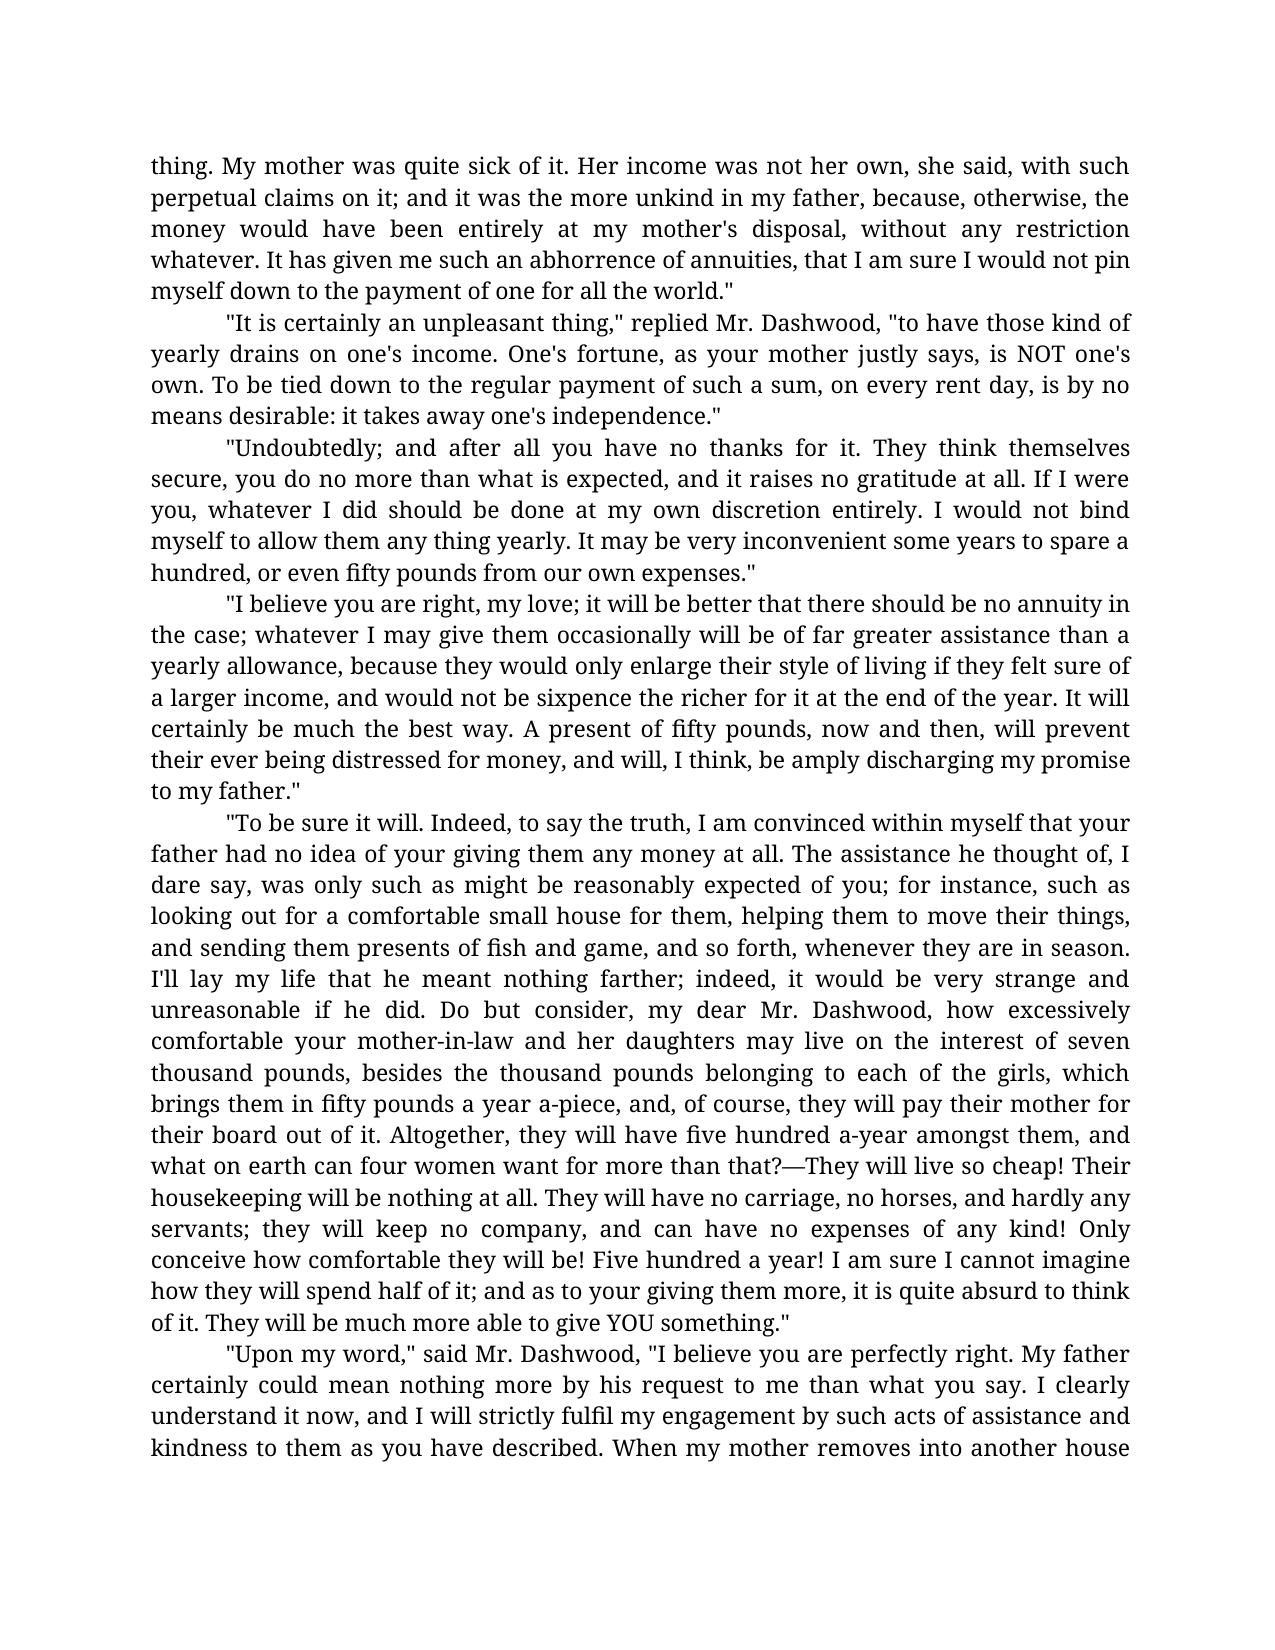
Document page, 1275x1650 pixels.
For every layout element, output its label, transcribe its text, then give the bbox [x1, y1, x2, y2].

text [151, 150, 1132, 306]
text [151, 1338, 1132, 1463]
text "I believe you are right, my love; it will be better that there should be no annuity in the case; whatever I may give them occasionally will be of far greater assistance than a yearly allowance, because they would only enlarge their style of living if they felt sure of a larger income, and would not be sixpence the richer for it at the end of the year. It will certainly be much the best way. A present of fifty pounds, now and then, will prevent their ever being distressed for money, and will, I think, be amply discharging my promise to my father." [151, 588, 1132, 806]
text "Undoubtedly; and after all you have no thanks for it. They think themselves secure, you do no more than what is expected, and it raises no gratitude at all. If I were you, whatever I did should be done at my own discretion entirely. I would not bind myself to allow them any thing yearly. It may be very inconvenient some years to spare a hundred, or even fifty pounds from our own expenses." [151, 431, 1132, 588]
text "To be sure it will. Indeed, to say the truth, I am convinced within myself that your father had no idea of your giving them any money at all. The assistance he thought of, I dare say, was only such as might be reasonably expected of you; for instance, such as looking out for a comfortable small house for them, helping them to move their things, and sending them presents of fish and game, and so forth, whenever they are in season. I'll lay my life that he meant nothing farther; indeed, it would be very strange and unreasonable if he did. Do but consider, my dear Mr. Dashwood, how excessively comfortable your mother-in-law and her daughters may live on the interest of seven thousand pounds, besides the thousand pounds belonging to each of the girls, which brings them in fifty pounds a year a-piece, and, of course, they will pay their mother for their board out of it. Altogether, they will have five hundred a-year amongst them, and what on earth can four women want for more than that?—They will live so cheap! Their housekeeping will be nothing at all. They will have no carriage, no horses, and hardly any servants; they will keep no company, and can have no expenses of any kind! Only conceive how comfortable they will be! Five hundred a year! I am sure I cannot imagine how they will spend half of it; and as to your giving them more, it is quite absurd to think of it. They will be much more able to give YOU something." [151, 806, 1132, 1338]
text "It is certainly an unpleasant thing," replied Mr. Dashwood, "to have those kind of yearly drains on one's income. One's fortune, as your mother justly says, is NOT one's own. To be tied down to the regular payment of such a sum, on every rent day, is by no means desirable: it takes away one's independence." [151, 306, 1132, 431]
